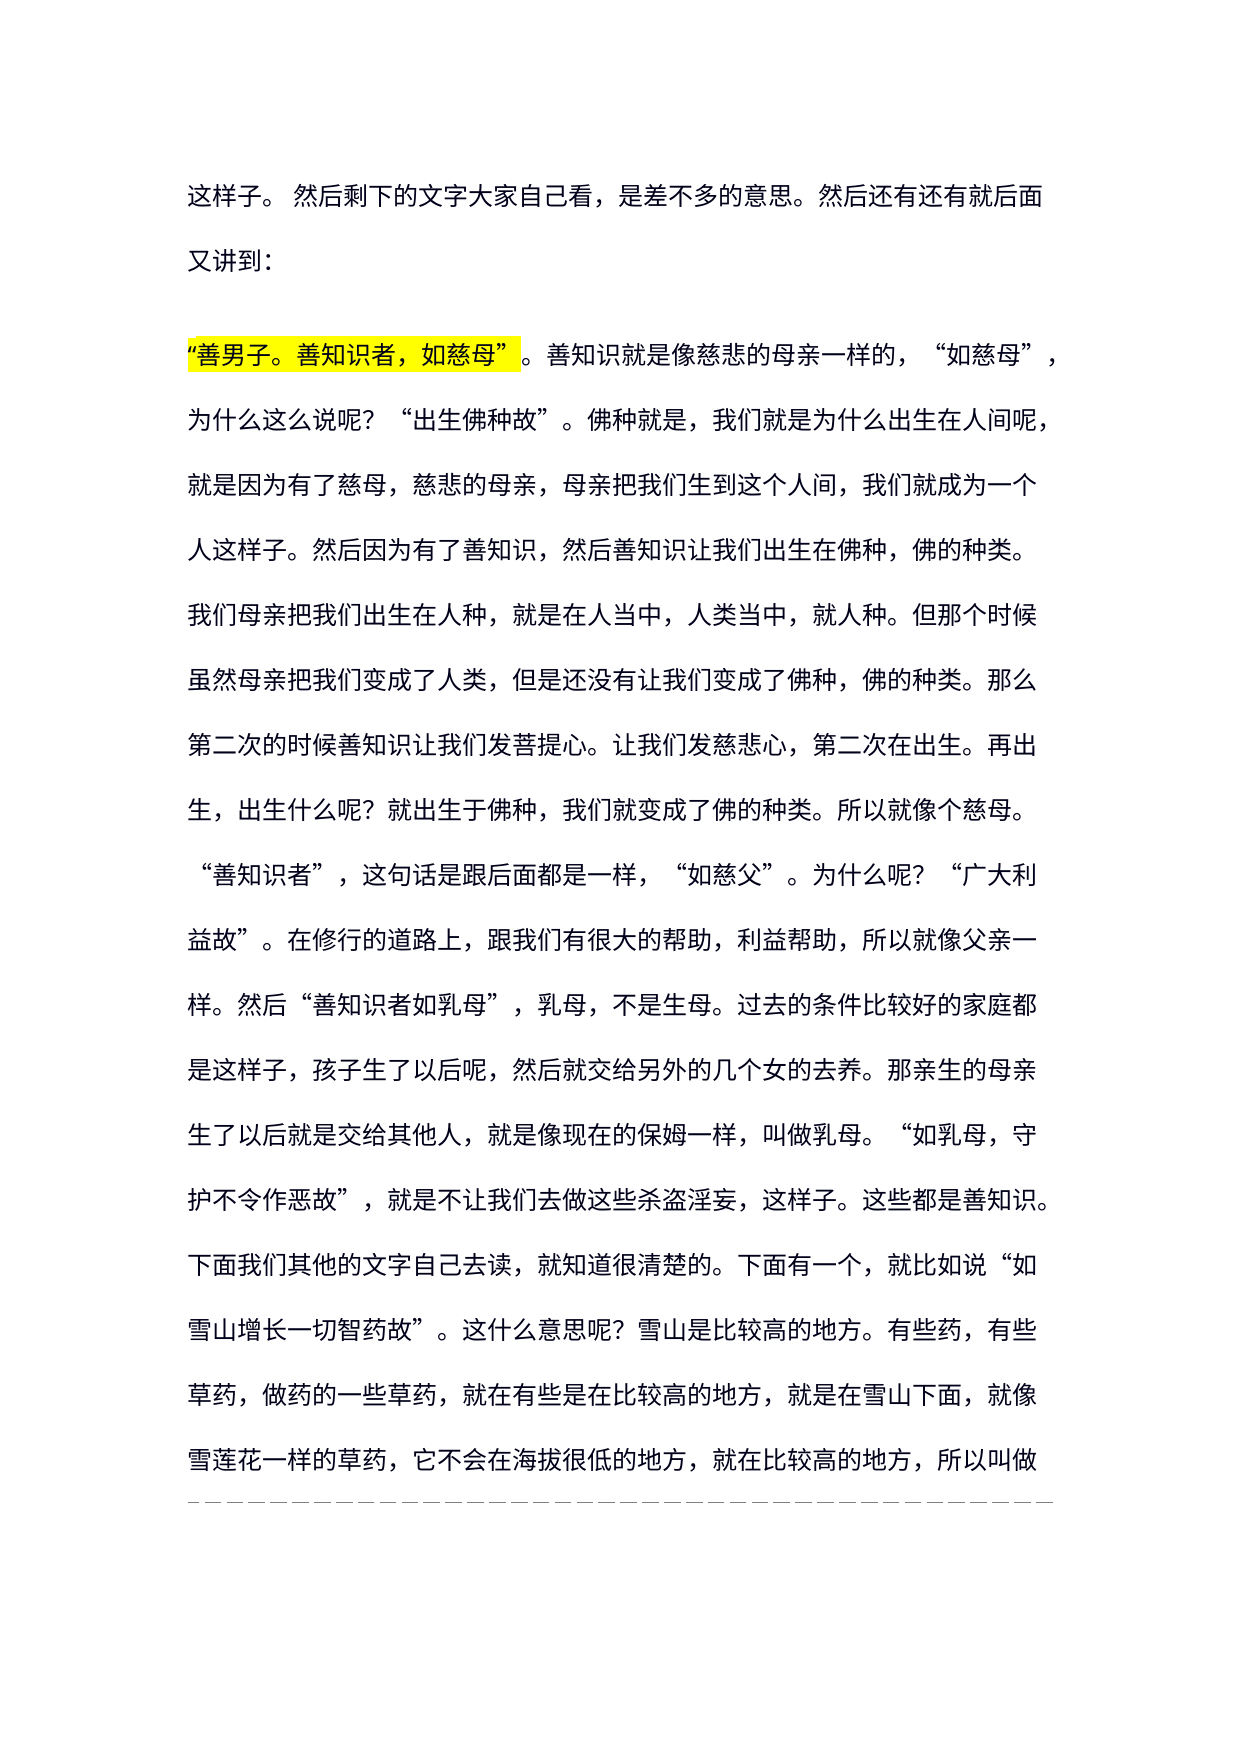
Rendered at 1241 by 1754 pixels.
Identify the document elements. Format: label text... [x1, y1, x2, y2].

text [187, 162, 1053, 292]
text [187, 352, 1053, 1503]
